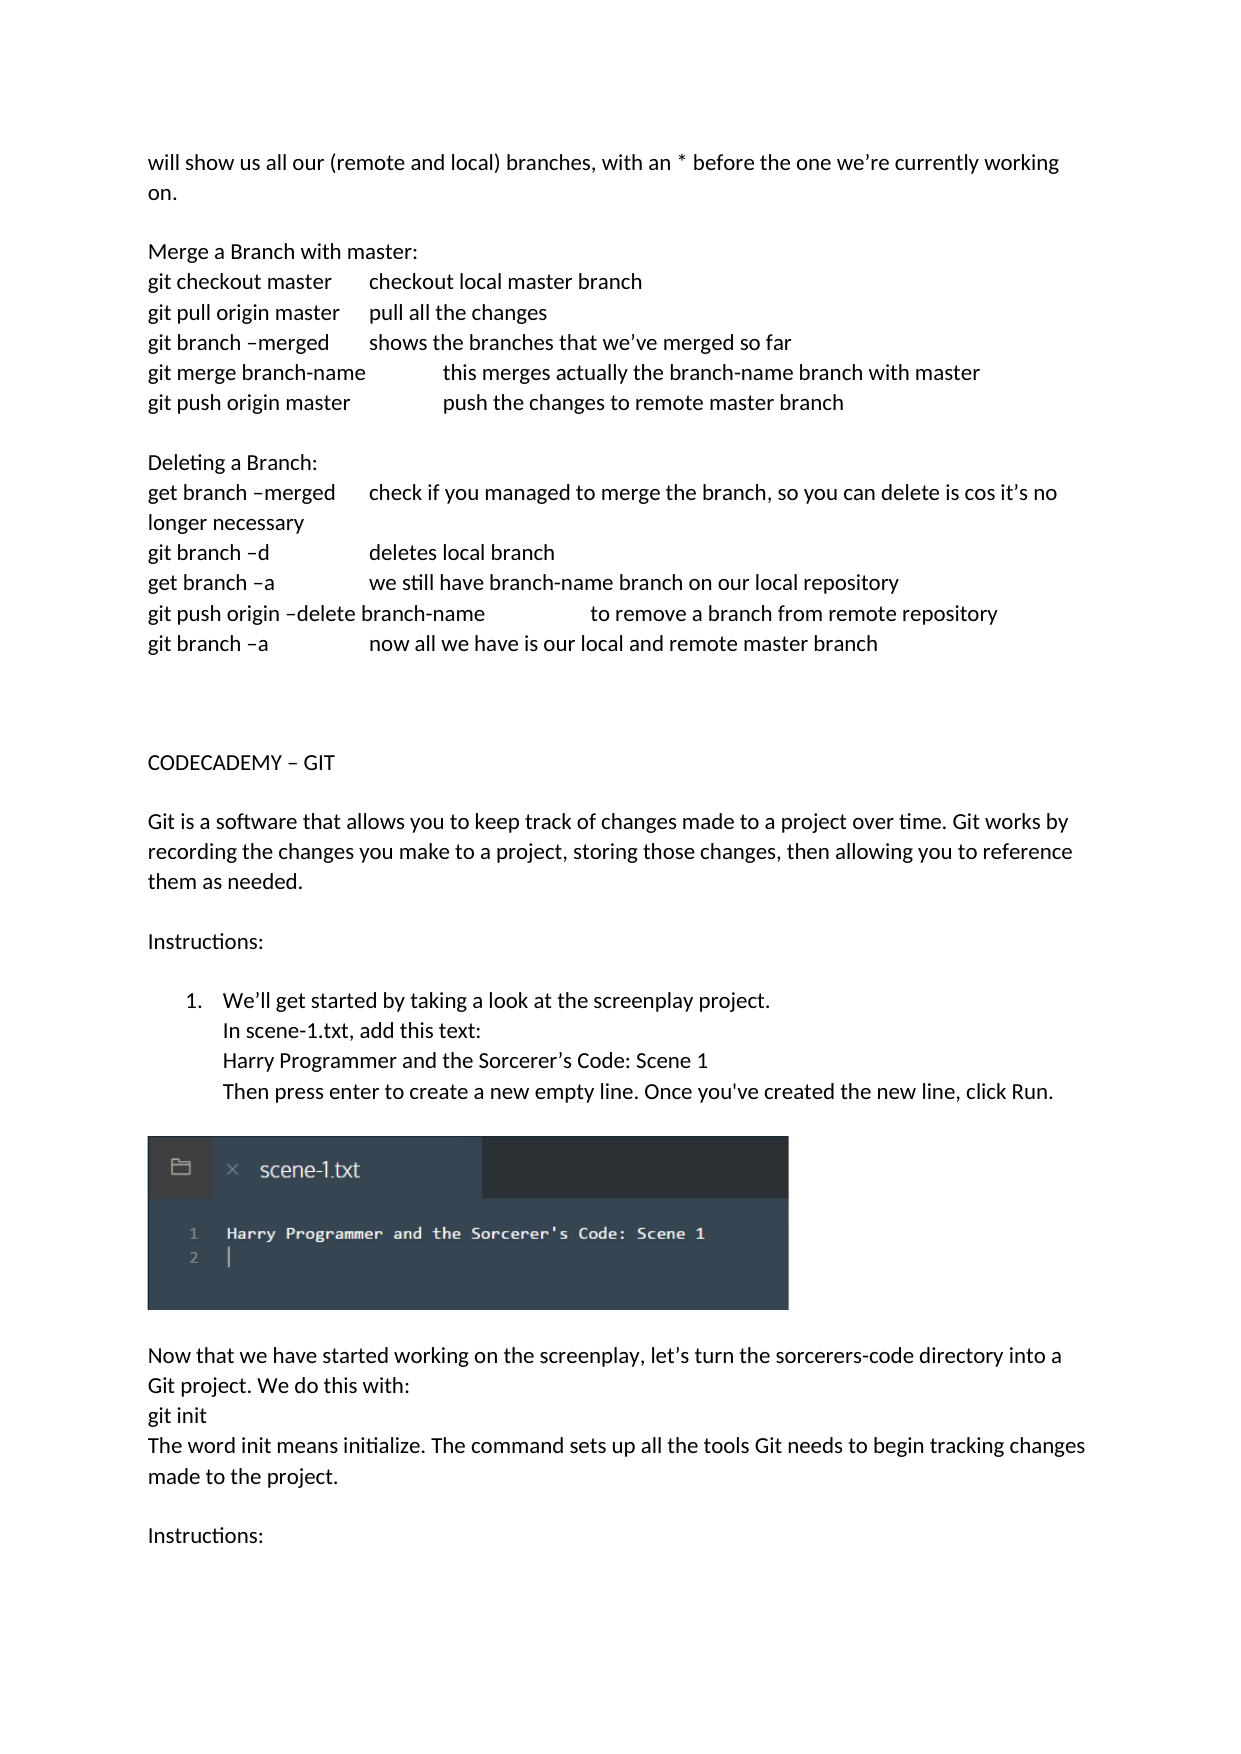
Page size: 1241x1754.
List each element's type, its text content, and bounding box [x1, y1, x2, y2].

text Now that we have started working on the screenplay, let’s turn the sorcerers-code directory into a Git project. We do this with: git init The word init means initialize. The command sets up all the tools Git needs to begin tracking changes made to the project. [148, 1341, 1093, 1490]
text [148, 148, 1093, 206]
text Instructions: [148, 927, 1093, 955]
text Deleting a Branch: get branch –merged check if you managed to merge the branch, so you can delete is cos it’s no longer necessary git branch –d deletes local branch get branch –a we still have branch-name branch on our local repository git push origin –delete branch-name to remove a branch from remote repository git branch –a now all we have is our local and remote master branch [148, 448, 1093, 657]
text Merge a Branch with master: git checkout master checkout local master branch git pull origin master pull all the changes git branch –merged shows the branches that we’ve merged so far git merge branch-name this merges actually the branch-name branch with master git push origin master push the changes to remote master branch [148, 237, 1093, 416]
picture [147, 1136, 789, 1310]
text CODECADEMY – GIT [148, 748, 1093, 776]
list We’ll get started by taking a look at the screenplay project. In scene-1.txt, add this text: Harry Programmer and the Sorcerer’s Code: Scene 1 Then press enter to create a new empty line. Once you've created the new line, click Run. [185, 986, 1093, 1105]
text Instructions: [148, 1521, 1093, 1549]
text Git is a software that allows you to keep track of changes made to a project over time. Git works by recording the changes you make to a project, storing those changes, then allowing you to reference them as needed. [148, 807, 1093, 895]
